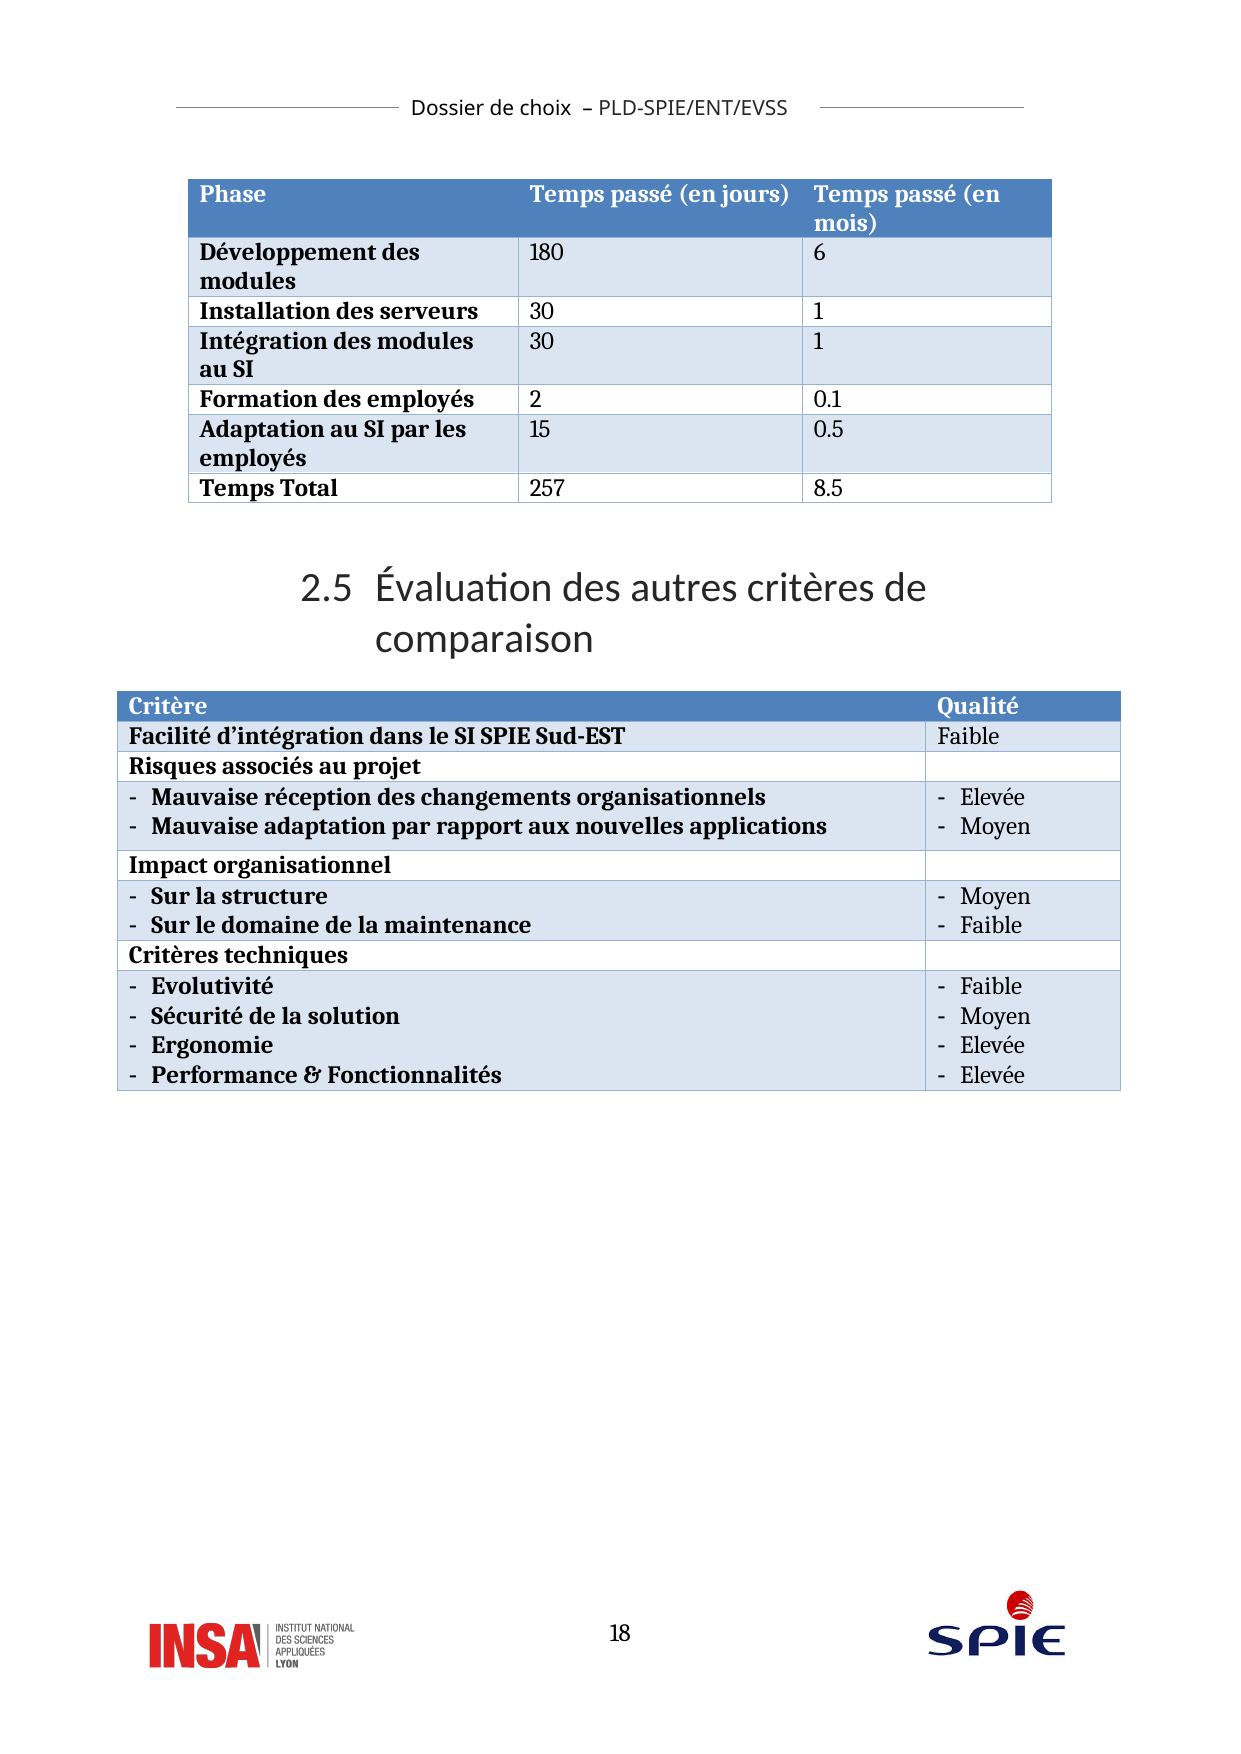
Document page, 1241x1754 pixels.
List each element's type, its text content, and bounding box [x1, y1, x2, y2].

table_cell Elevée Moyen [926, 782, 1120, 850]
picture [146, 1621, 358, 1670]
table_cell 2 [519, 385, 802, 414]
table_header Critère [118, 692, 925, 721]
table_header Qualité [926, 692, 1120, 721]
table_cell Adaptation au SI par les employés [189, 415, 518, 472]
table_cell Intégration des modules au SI [189, 327, 518, 384]
table_cell [926, 752, 1120, 781]
table_cell 257 [519, 474, 802, 502]
table_cell 6 [803, 238, 1051, 296]
table_cell Critères techniques [118, 941, 925, 970]
table_cell Sur la structure Sur le domaine de la maintenance [118, 881, 925, 940]
table_header Phase [189, 180, 518, 237]
table_cell 30 [519, 327, 802, 384]
subtitle Évaluation des autres critères de comparaison [300, 561, 1053, 662]
picture [915, 1583, 1078, 1670]
table_header Temps passé (en jours) [519, 180, 802, 237]
table_cell 30 [519, 297, 802, 326]
table_cell Développement des modules [189, 238, 518, 296]
table_cell 0.5 [803, 415, 1051, 472]
table_cell [926, 851, 1120, 880]
table_cell Faible [926, 722, 1120, 751]
table_cell Evolutivité Sécurité de la solution Ergonomie Performance & Fonctionnalités [118, 971, 925, 1090]
table_cell 0.1 [803, 385, 1051, 414]
table_cell Installation des serveurs [189, 297, 518, 326]
table_cell 15 [519, 415, 802, 472]
table_cell Risques associés au projet [118, 752, 925, 781]
table_cell [926, 941, 1120, 970]
table_cell Temps Total [189, 474, 518, 502]
table_cell 180 [519, 238, 802, 296]
table_cell Facilité d’intégration dans le SI SPIE Sud-EST [118, 722, 925, 751]
table_cell 8.5 [803, 474, 1051, 502]
table_cell Formation des employés [189, 385, 518, 414]
table_cell Moyen Faible [926, 881, 1120, 940]
table_cell 1 [803, 297, 1051, 326]
table_cell Impact organisationnel [118, 851, 925, 880]
table_cell Faible Moyen Elevée Elevée [926, 971, 1120, 1090]
table_cell Mauvaise réception des changements organisationnels Mauvaise adaptation par rapport aux nouvelles applications [118, 782, 925, 850]
table_cell 1 [803, 327, 1051, 384]
table_header Temps passé (en mois) [803, 180, 1051, 237]
